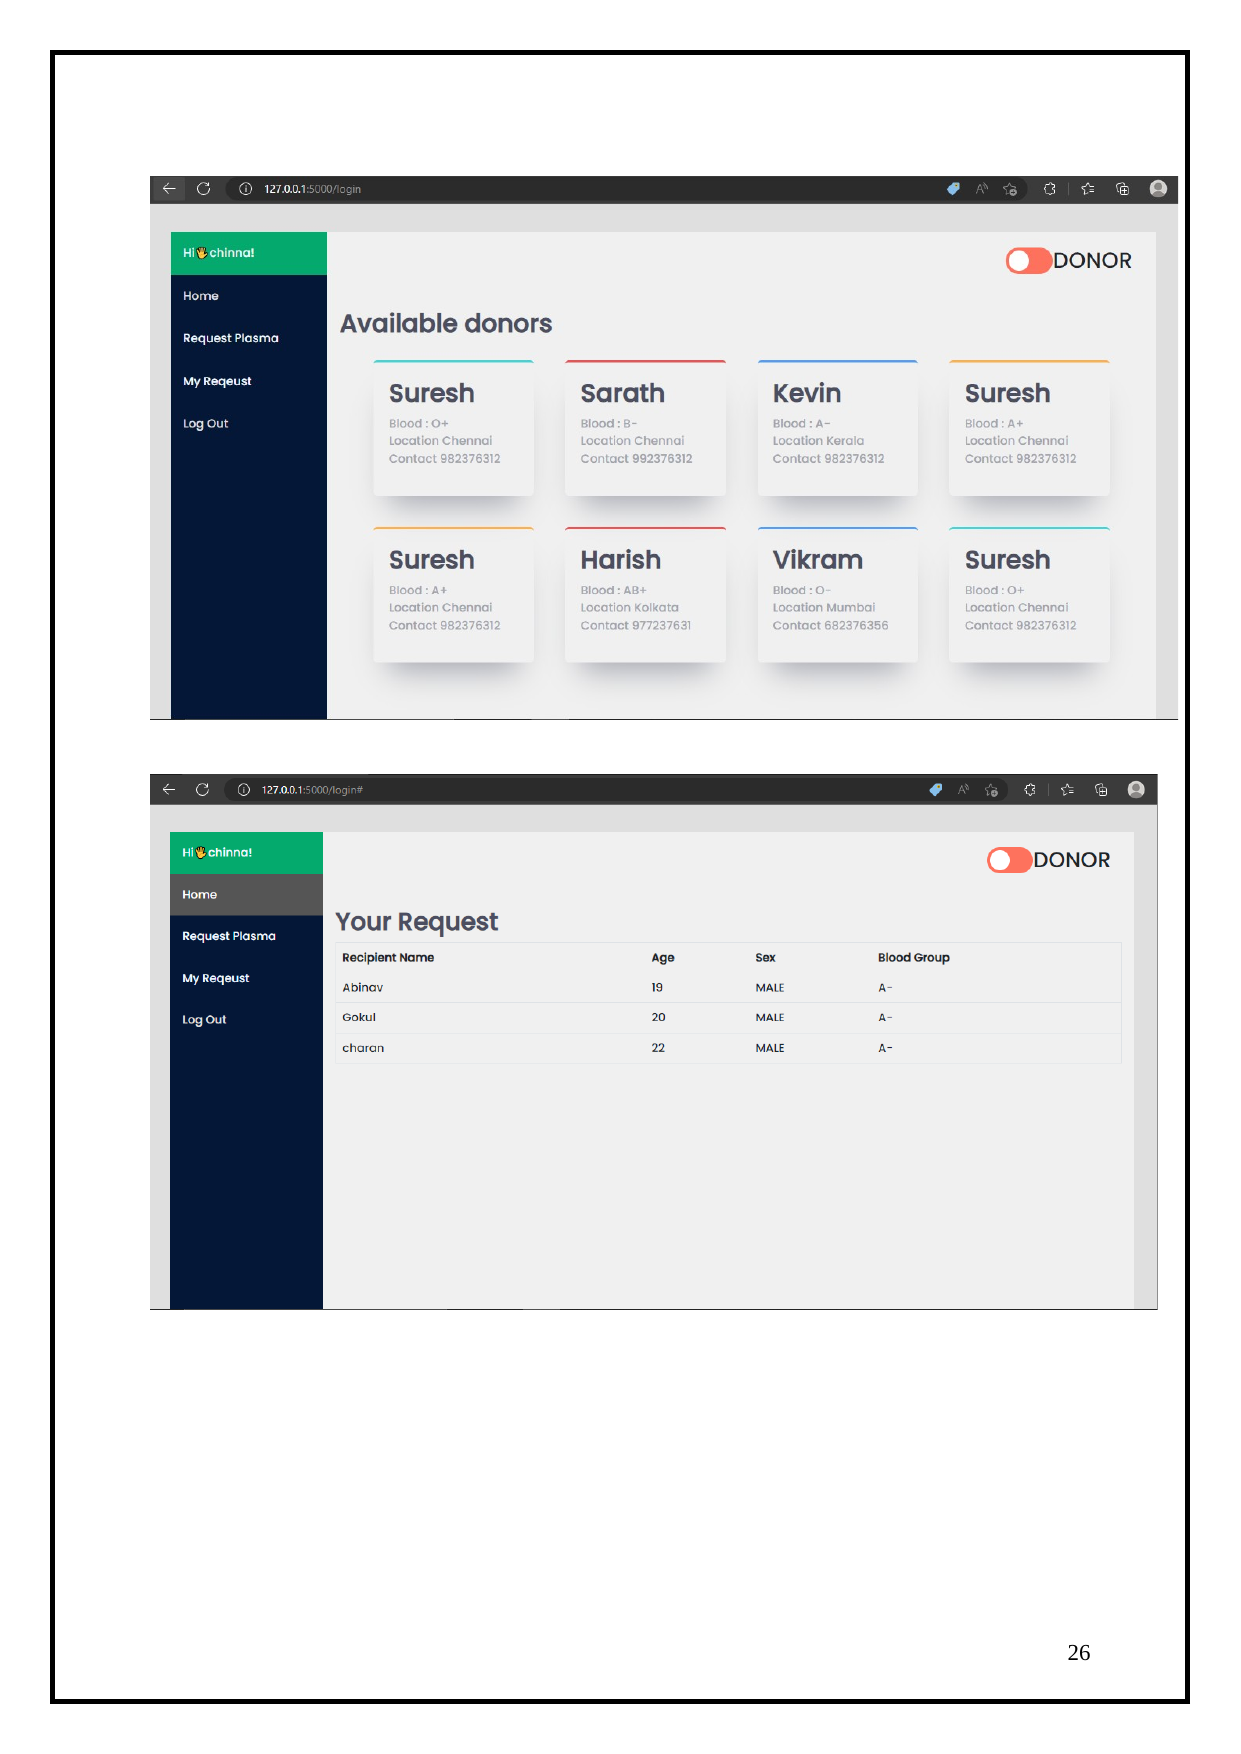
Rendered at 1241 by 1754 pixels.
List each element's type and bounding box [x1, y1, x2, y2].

picture [150, 176, 1179, 720]
picture [150, 774, 1158, 1310]
